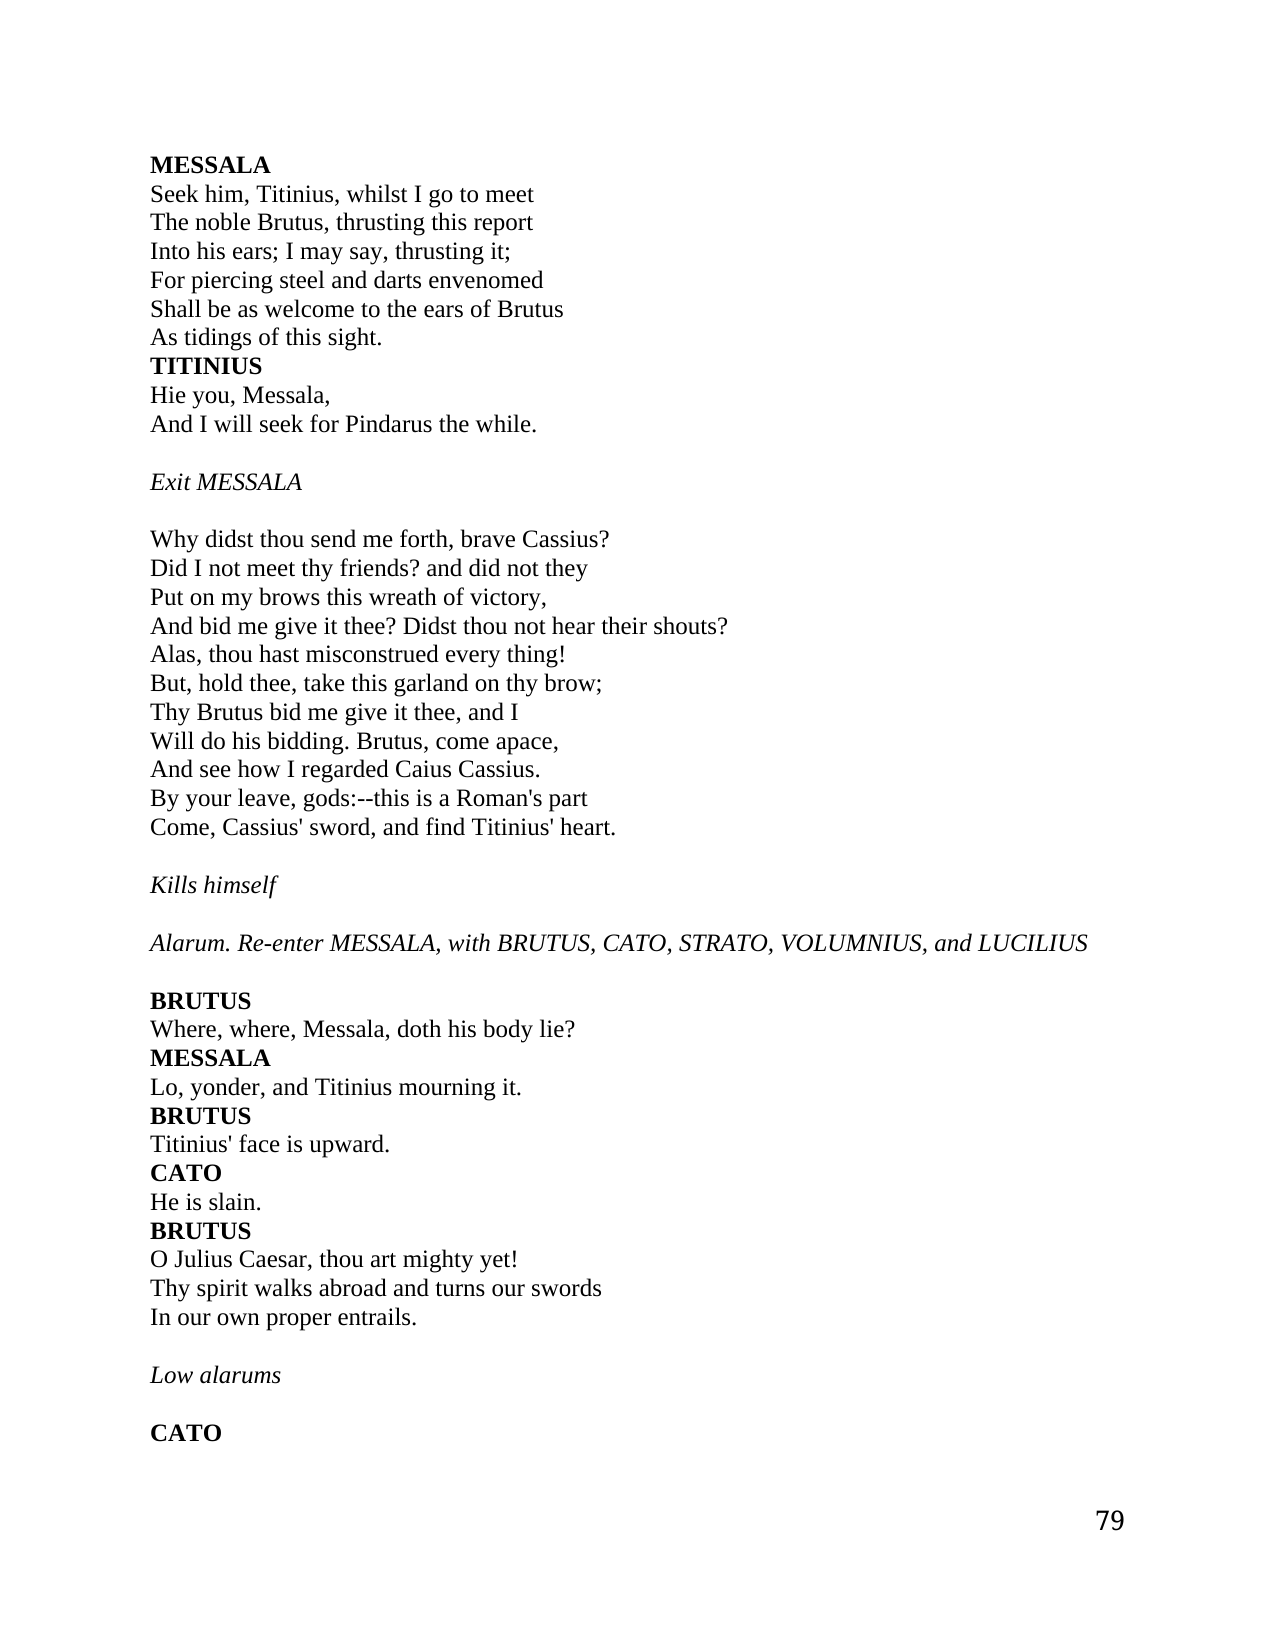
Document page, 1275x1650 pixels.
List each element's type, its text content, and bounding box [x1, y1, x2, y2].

text MESSALA [150, 150, 1125, 179]
text BRUTUS [150, 1101, 1125, 1129]
text Exit MESSALA [150, 467, 1125, 495]
text Kills himself [150, 870, 1125, 899]
text Where, where, Messala, doth his body lie? [150, 1014, 1125, 1043]
text CATO [150, 1158, 1125, 1187]
text He is slain. [150, 1187, 1125, 1216]
text Low alarums [150, 1360, 1125, 1389]
text Seek him, Titinius, whilst I go to meet The noble Brutus, thrusting this report Into his ears; I may say, thrusting it; For piercing steel and darts envenomed Shall be as welcome to the ears of Brutus As tidings of this sight. [150, 179, 1125, 351]
text BRUTUS [150, 1216, 1125, 1244]
text TITINIUS [150, 351, 1125, 380]
text Why didst thou send me forth, brave Cassius? Did I not meet thy friends? and did not they Put on my brows this wreath of victory, And bid me give it thee? Didst thou not hear their shouts? Alas, thou hast misconstrued every thing! But, hold thee, take this garland on thy brow; Thy Brutus bid me give it thee, and I Will do his bidding. Brutus, come apace, And see how I regarded Caius Cassius. By your leave, gods:--this is a Roman's part Come, Cassius' sword, and find Titinius' heart. [150, 524, 1125, 841]
text Titinius' face is upward. [150, 1129, 1125, 1158]
text CATO [150, 1418, 1125, 1447]
text O Julius Caesar, thou art mighty yet! Thy spirit walks abroad and turns our swords In our own proper entrails. [150, 1244, 1125, 1331]
text Lo, yonder, and Titinius mourning it. [150, 1072, 1125, 1101]
text Hie you, Messala, And I will seek for Pindarus the while. [150, 380, 1125, 437]
text BRUTUS [150, 986, 1125, 1014]
text MESSALA [150, 1043, 1125, 1072]
text Alarum. Re-enter MESSALA, with BRUTUS, CATO, STRATO, VOLUMNIUS, and LUCILIUS [150, 928, 1125, 957]
